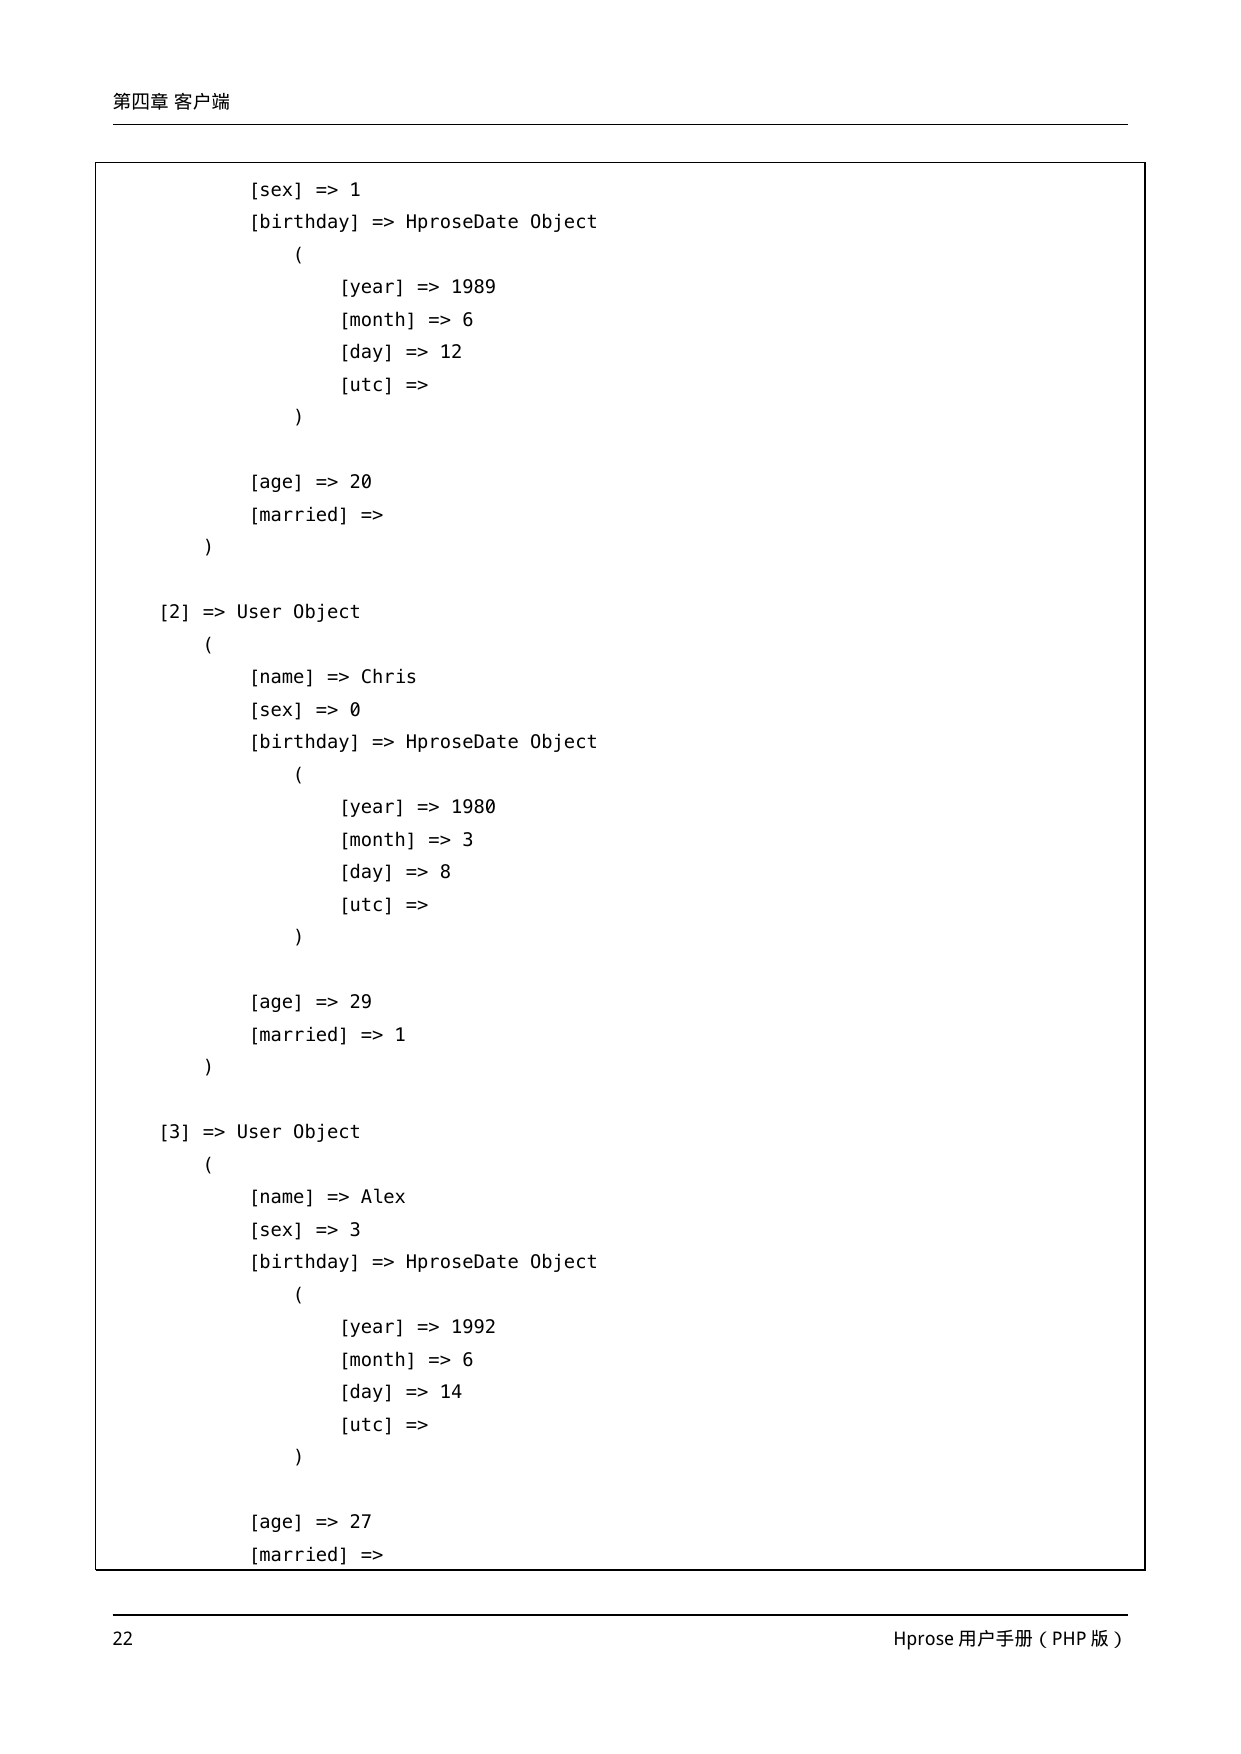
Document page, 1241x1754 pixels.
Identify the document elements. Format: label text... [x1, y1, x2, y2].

text ) [112, 531, 1128, 563]
text ( [112, 758, 1128, 791]
text [married] => [112, 498, 1128, 531]
text [name] => Chris [112, 661, 1128, 693]
text [sex] => 3 [112, 1213, 1128, 1246]
text [sex] => 1 [96, 163, 1144, 206]
text [year] => 1980 [112, 791, 1128, 823]
text ) [112, 921, 1128, 953]
text [birthday] => HproseDate Object [112, 726, 1128, 758]
text [age] => 27 [112, 1506, 1128, 1538]
text [birthday] => HproseDate Object [112, 1246, 1128, 1278]
text ( [112, 238, 1128, 271]
text ( [112, 628, 1128, 661]
text [month] => 6 [112, 1343, 1128, 1376]
text [age] => 20 [112, 466, 1128, 498]
text [name] => Alex [112, 1181, 1128, 1213]
text ) [112, 401, 1128, 433]
text [utc] => [112, 368, 1128, 401]
text ) [112, 1441, 1128, 1473]
text [married] => 1 [112, 1018, 1128, 1051]
text [utc] => [112, 1408, 1128, 1441]
text [day] => 12 [112, 336, 1128, 368]
text ( [112, 1148, 1128, 1181]
text ) [112, 1051, 1128, 1083]
text [utc] => [112, 888, 1128, 921]
text [age] => 29 [112, 986, 1128, 1018]
text [3] => User Object [112, 1116, 1128, 1148]
text [2] => User Object [112, 596, 1128, 628]
text [married] => [112, 1538, 1128, 1569]
text [month] => 6 [112, 303, 1128, 336]
text [birthday] => HproseDate Object [112, 206, 1128, 238]
text [day] => 14 [112, 1376, 1128, 1408]
text [year] => 1992 [112, 1311, 1128, 1343]
text [year] => 1989 [112, 271, 1128, 303]
text [sex] => 0 [112, 693, 1128, 726]
text [month] => 3 [112, 823, 1128, 856]
text [day] => 8 [112, 856, 1128, 888]
text ( [112, 1278, 1128, 1311]
